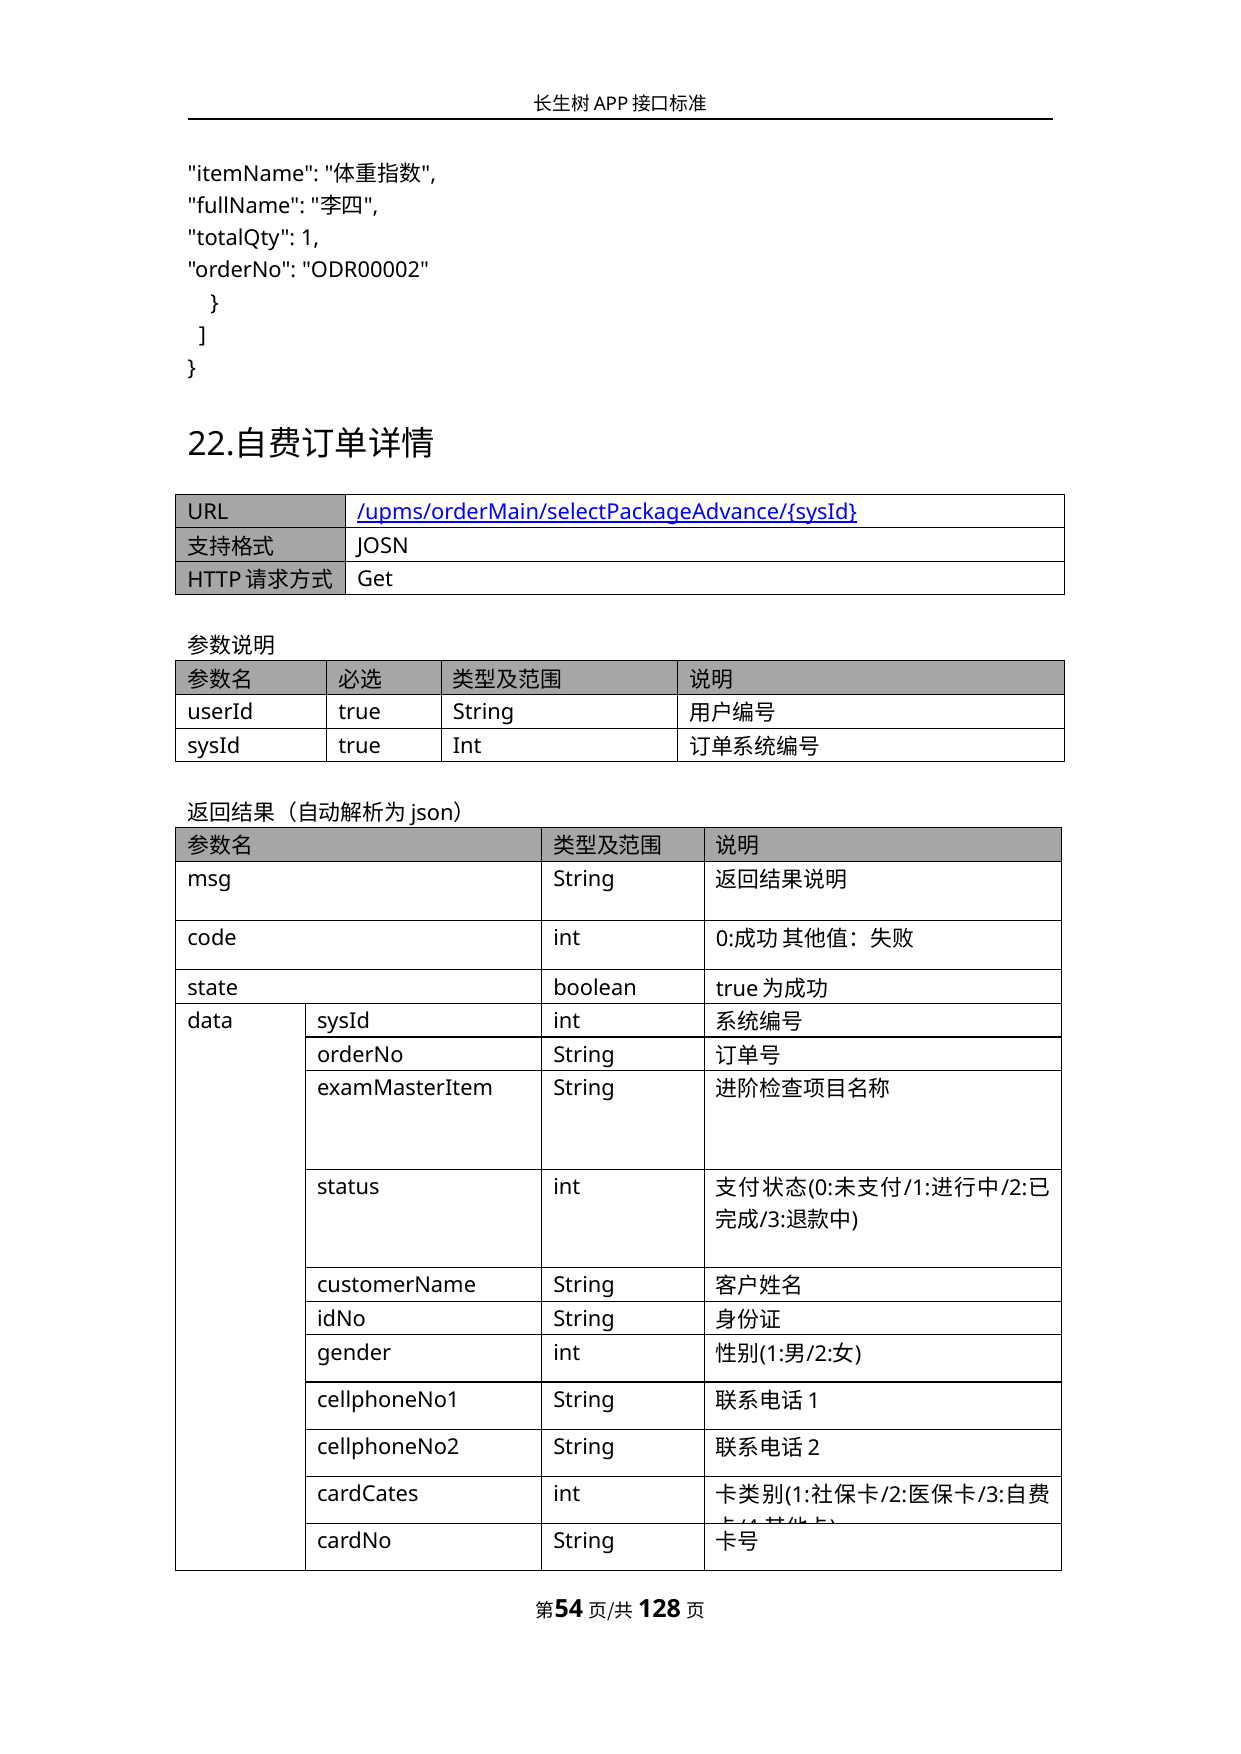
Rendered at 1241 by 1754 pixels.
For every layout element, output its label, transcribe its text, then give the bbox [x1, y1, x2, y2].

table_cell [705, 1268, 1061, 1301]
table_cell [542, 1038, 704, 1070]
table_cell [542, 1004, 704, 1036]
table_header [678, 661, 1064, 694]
text 参数说明 [187, 628, 1053, 660]
text } [187, 351, 1053, 383]
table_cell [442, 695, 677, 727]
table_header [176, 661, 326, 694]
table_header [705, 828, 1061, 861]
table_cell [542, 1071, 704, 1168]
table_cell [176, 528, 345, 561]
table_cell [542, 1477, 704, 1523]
text "itemName": "体重指数", [187, 156, 1053, 188]
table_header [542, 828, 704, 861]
text 返回结果（自动解析为json） [187, 794, 1053, 827]
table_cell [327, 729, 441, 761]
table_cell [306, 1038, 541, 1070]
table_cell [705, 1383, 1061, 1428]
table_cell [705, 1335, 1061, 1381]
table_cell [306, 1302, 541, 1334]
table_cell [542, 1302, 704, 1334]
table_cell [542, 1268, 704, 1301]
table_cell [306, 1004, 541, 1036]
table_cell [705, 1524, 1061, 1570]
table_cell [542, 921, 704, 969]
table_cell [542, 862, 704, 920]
subtitle 22.自费订单详情 [187, 408, 1053, 473]
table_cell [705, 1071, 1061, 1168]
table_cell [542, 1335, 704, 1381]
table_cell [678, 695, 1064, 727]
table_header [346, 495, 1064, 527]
text } [187, 286, 1053, 318]
text "orderNo": "ODR00002" [187, 253, 1053, 286]
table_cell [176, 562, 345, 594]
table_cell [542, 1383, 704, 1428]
text "fullName": "李四", [187, 188, 1053, 221]
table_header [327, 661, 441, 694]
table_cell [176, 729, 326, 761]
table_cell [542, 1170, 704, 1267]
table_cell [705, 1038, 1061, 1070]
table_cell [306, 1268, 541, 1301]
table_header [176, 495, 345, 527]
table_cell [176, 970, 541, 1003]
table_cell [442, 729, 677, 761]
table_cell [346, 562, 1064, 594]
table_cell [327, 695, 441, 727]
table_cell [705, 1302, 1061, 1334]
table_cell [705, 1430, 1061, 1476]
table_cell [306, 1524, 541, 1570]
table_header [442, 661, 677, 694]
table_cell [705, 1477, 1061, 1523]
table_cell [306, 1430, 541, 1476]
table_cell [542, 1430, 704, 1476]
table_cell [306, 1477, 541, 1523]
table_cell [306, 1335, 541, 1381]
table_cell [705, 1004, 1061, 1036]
text "totalQty": 1, [187, 221, 1053, 253]
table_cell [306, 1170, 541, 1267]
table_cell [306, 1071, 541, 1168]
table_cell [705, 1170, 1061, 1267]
text ] [187, 318, 1053, 351]
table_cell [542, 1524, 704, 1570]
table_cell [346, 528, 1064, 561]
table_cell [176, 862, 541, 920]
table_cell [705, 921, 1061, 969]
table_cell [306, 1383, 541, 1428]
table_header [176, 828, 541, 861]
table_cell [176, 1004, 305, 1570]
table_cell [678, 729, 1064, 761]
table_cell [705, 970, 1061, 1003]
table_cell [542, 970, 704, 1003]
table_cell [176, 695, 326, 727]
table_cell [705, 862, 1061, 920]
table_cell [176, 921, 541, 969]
